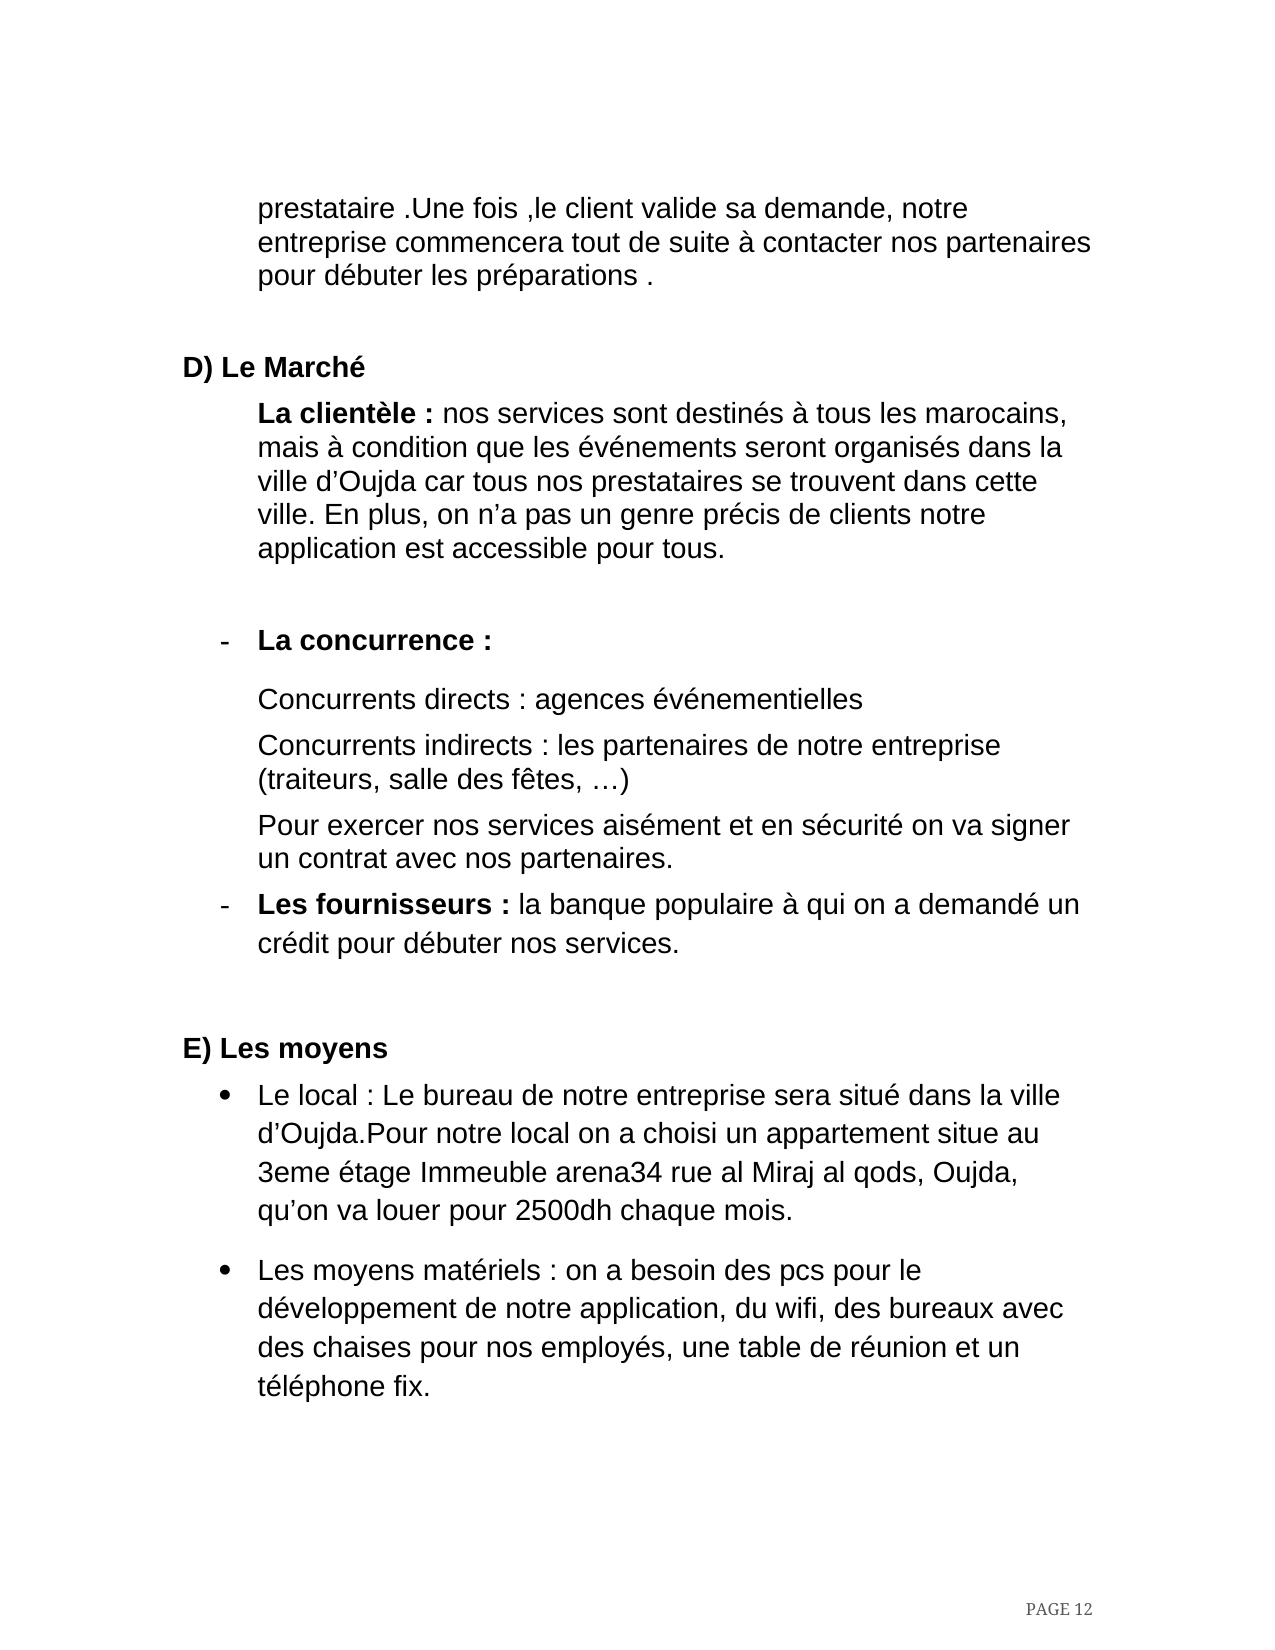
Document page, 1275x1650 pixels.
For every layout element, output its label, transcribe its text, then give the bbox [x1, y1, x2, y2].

text Concurrents directs : agences événementielles [257, 682, 1093, 716]
list Les fournisseurs : la banque populaire à qui on a demandé un crédit pour débuter nos services. [220, 887, 1093, 959]
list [257, 191, 1093, 292]
text E) Les moyens [182, 1031, 1093, 1065]
list La concurrence : [220, 623, 1093, 656]
text Pour exercer nos services aisément et en sécurité on va signer un contrat avec nos partenaires. [257, 808, 1093, 875]
list Le local : Le bureau de notre entreprise sera situé dans la ville d’Oujda.Pour notre local on a choisi un appartement situe au 3eme étage Immeuble arena34 rue al Miraj al qods, Oujda, qu’on va louer pour 2500dh chaque mois. [220, 1077, 1093, 1227]
list Les moyens matériels : on a besoin des pcs pour le développement de notre application, du wifi, des bureaux avec des chaises pour nos employés, une table de réunion et un téléphone fix. [220, 1253, 1093, 1402]
text La clientèle : nos services sont destinés à tous les marocains, mais à condition que les événements seront organisés dans la ville d’Oujda car tous nos prestataires se trouvent dans cette ville. En plus, on n’a pas un genre précis de clients notre application est accessible pour tous. [257, 396, 1093, 564]
text Concurrents indirects : les partenaires de notre entreprise (traiteurs, salle des fêtes, …) [257, 728, 1093, 795]
text D) Le Marché [182, 350, 1093, 384]
